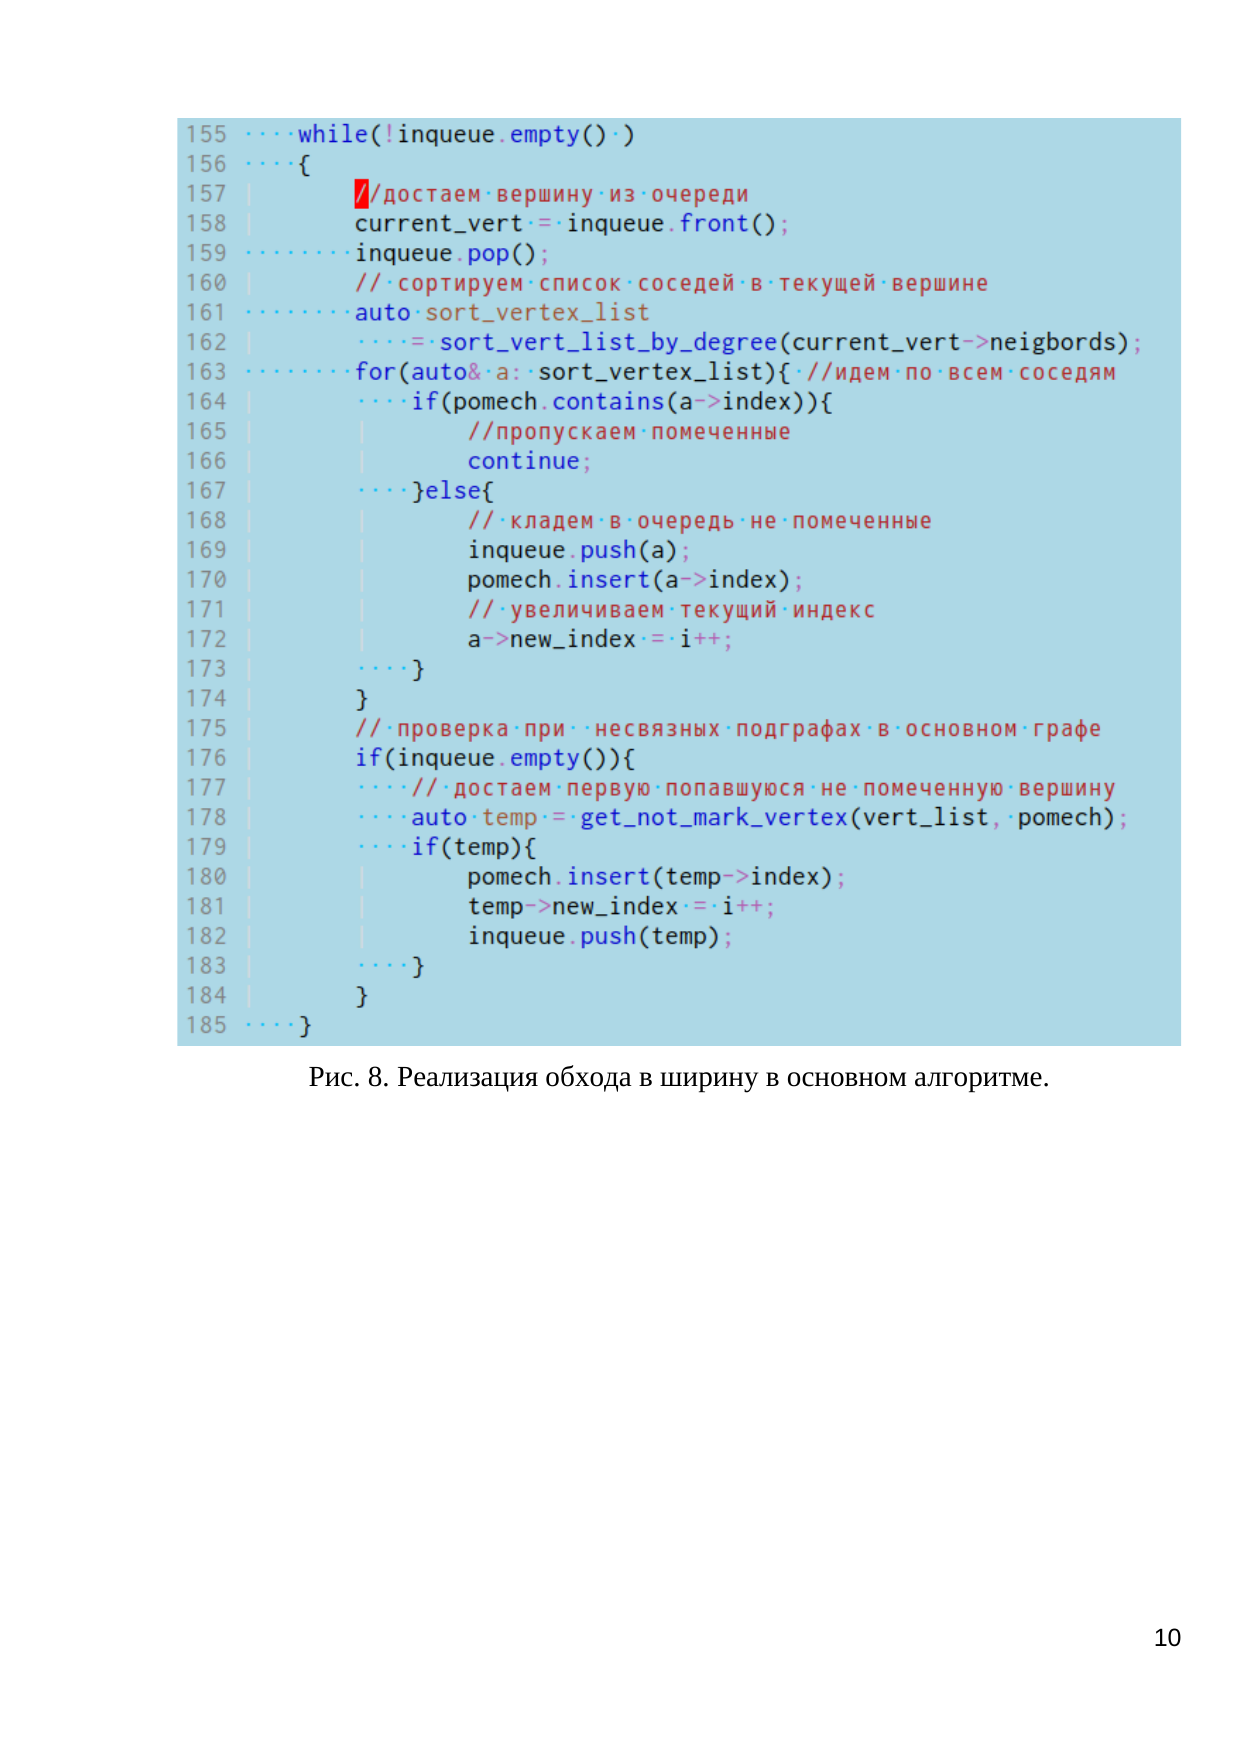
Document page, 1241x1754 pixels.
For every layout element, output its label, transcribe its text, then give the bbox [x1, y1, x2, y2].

picture [177, 118, 1182, 1046]
text Рис. 8. Реализация обхода в ширину в основном алгоритме. [177, 1059, 1181, 1093]
